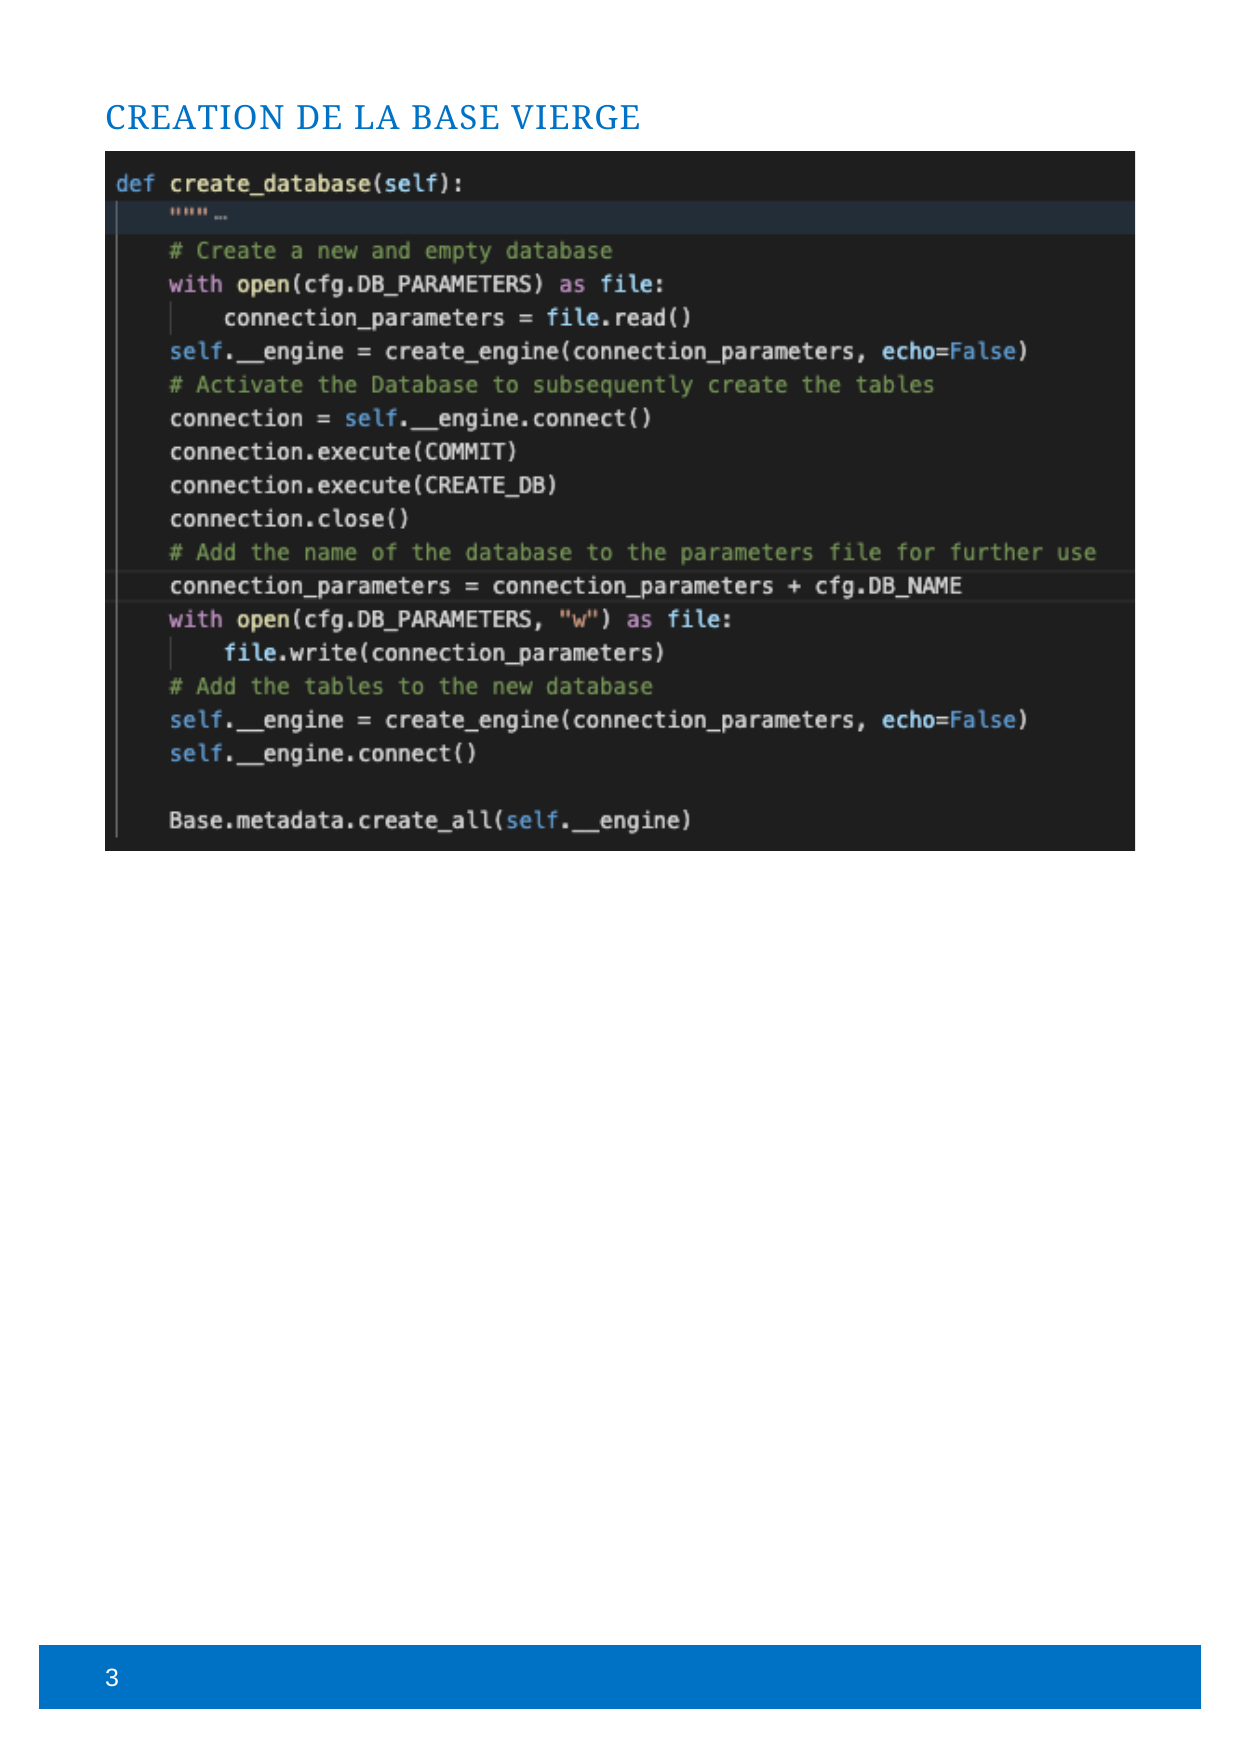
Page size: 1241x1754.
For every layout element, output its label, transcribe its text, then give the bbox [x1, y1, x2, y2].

picture [105, 151, 1136, 851]
subtitle CREATION DE LA BASE VIERGE [105, 94, 1135, 139]
